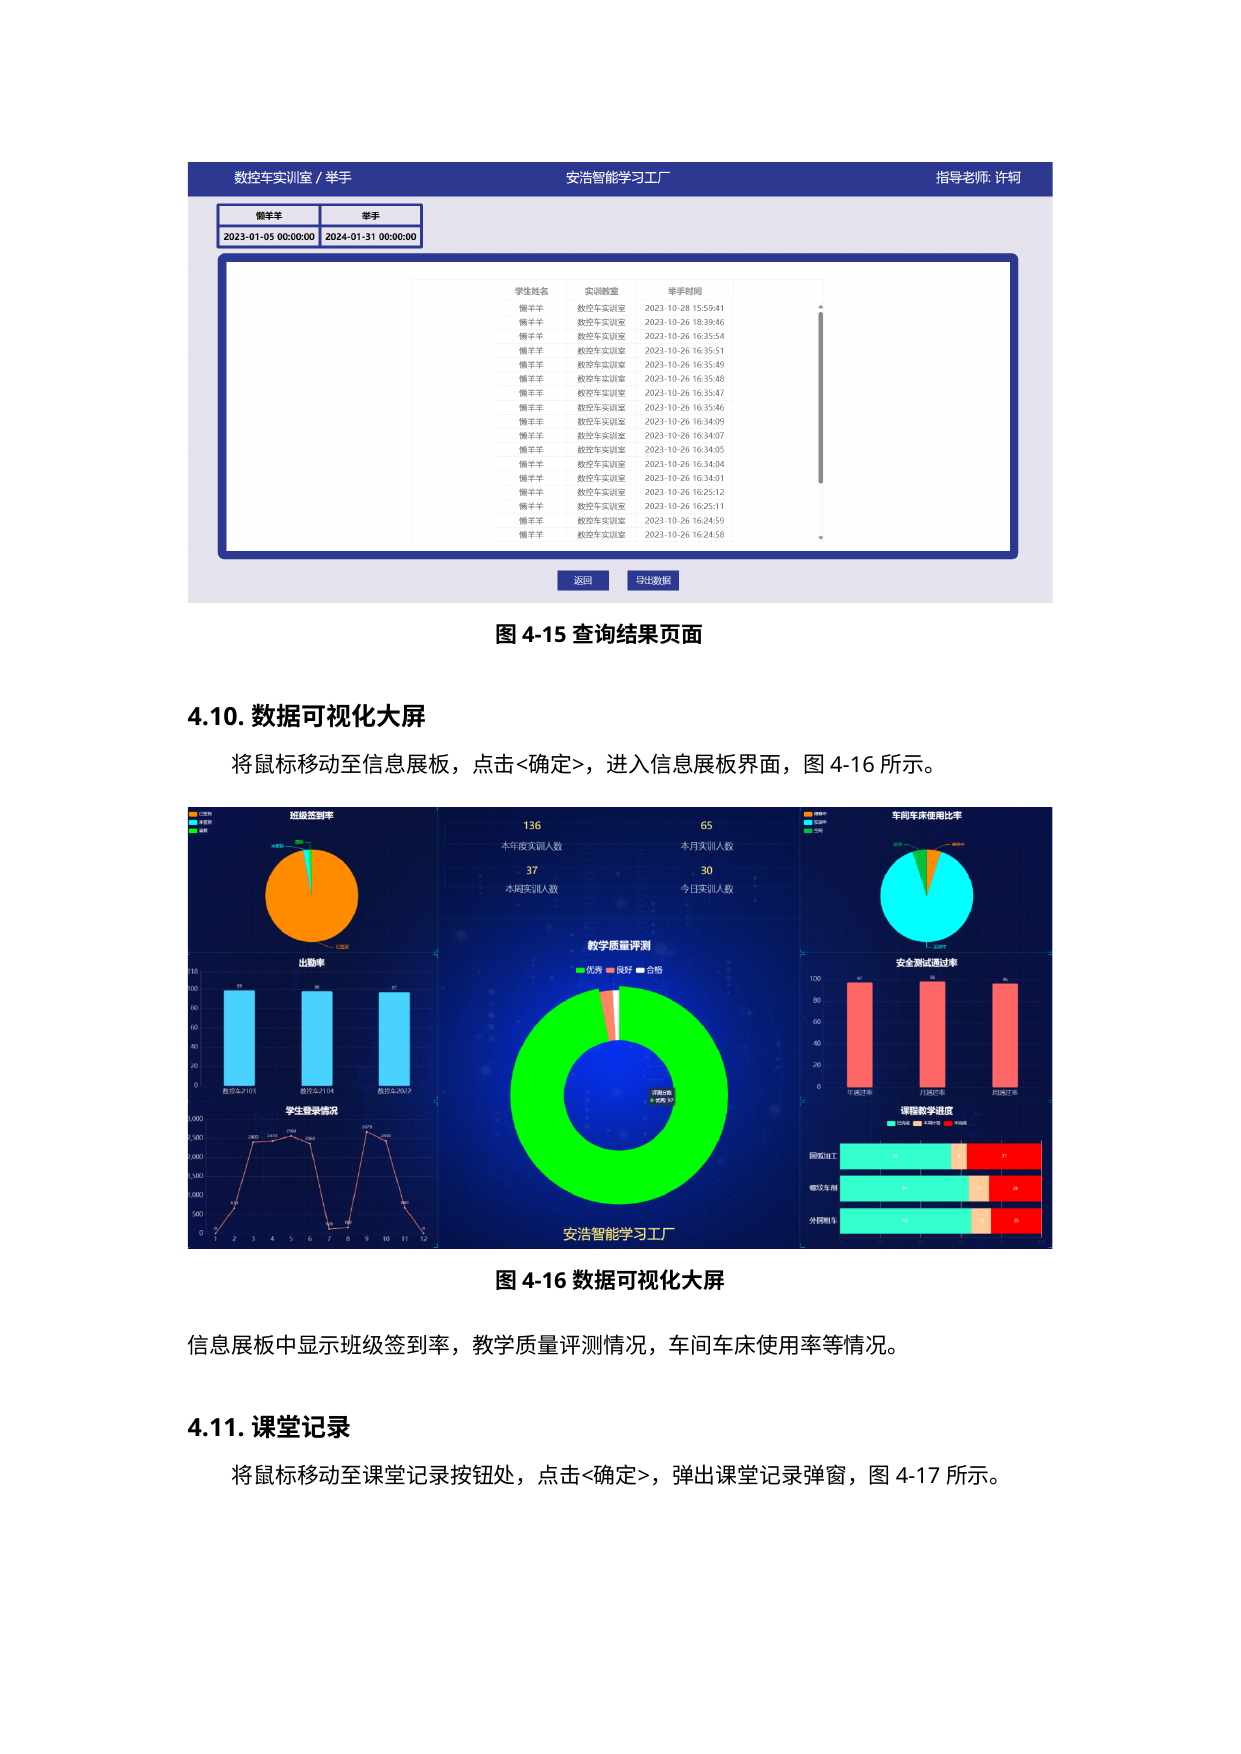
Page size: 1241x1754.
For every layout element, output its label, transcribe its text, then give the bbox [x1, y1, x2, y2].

text 图 4-15 查询结果页面 [187, 617, 1053, 649]
text 4.11. 课堂记录 [187, 1393, 1053, 1458]
picture [187, 807, 1053, 1249]
text 信息展板中显示班级签到率，教学质量评测情况，车间车床使用率等情况。 [187, 1328, 1053, 1360]
text 4.10. 数据可视化大屏 [187, 682, 1053, 747]
picture [187, 162, 1053, 603]
text 图 4-16 数据可视化大屏 [187, 1263, 1053, 1295]
text 将鼠标移动至信息展板，点击<确定>，进入信息展板界面，图 4-16 所示。 [187, 747, 1053, 779]
text 将鼠标移动至课堂记录按钮处，点击<确定>，弹出课堂记录弹窗，图 4-17 所示。 [187, 1458, 1053, 1490]
